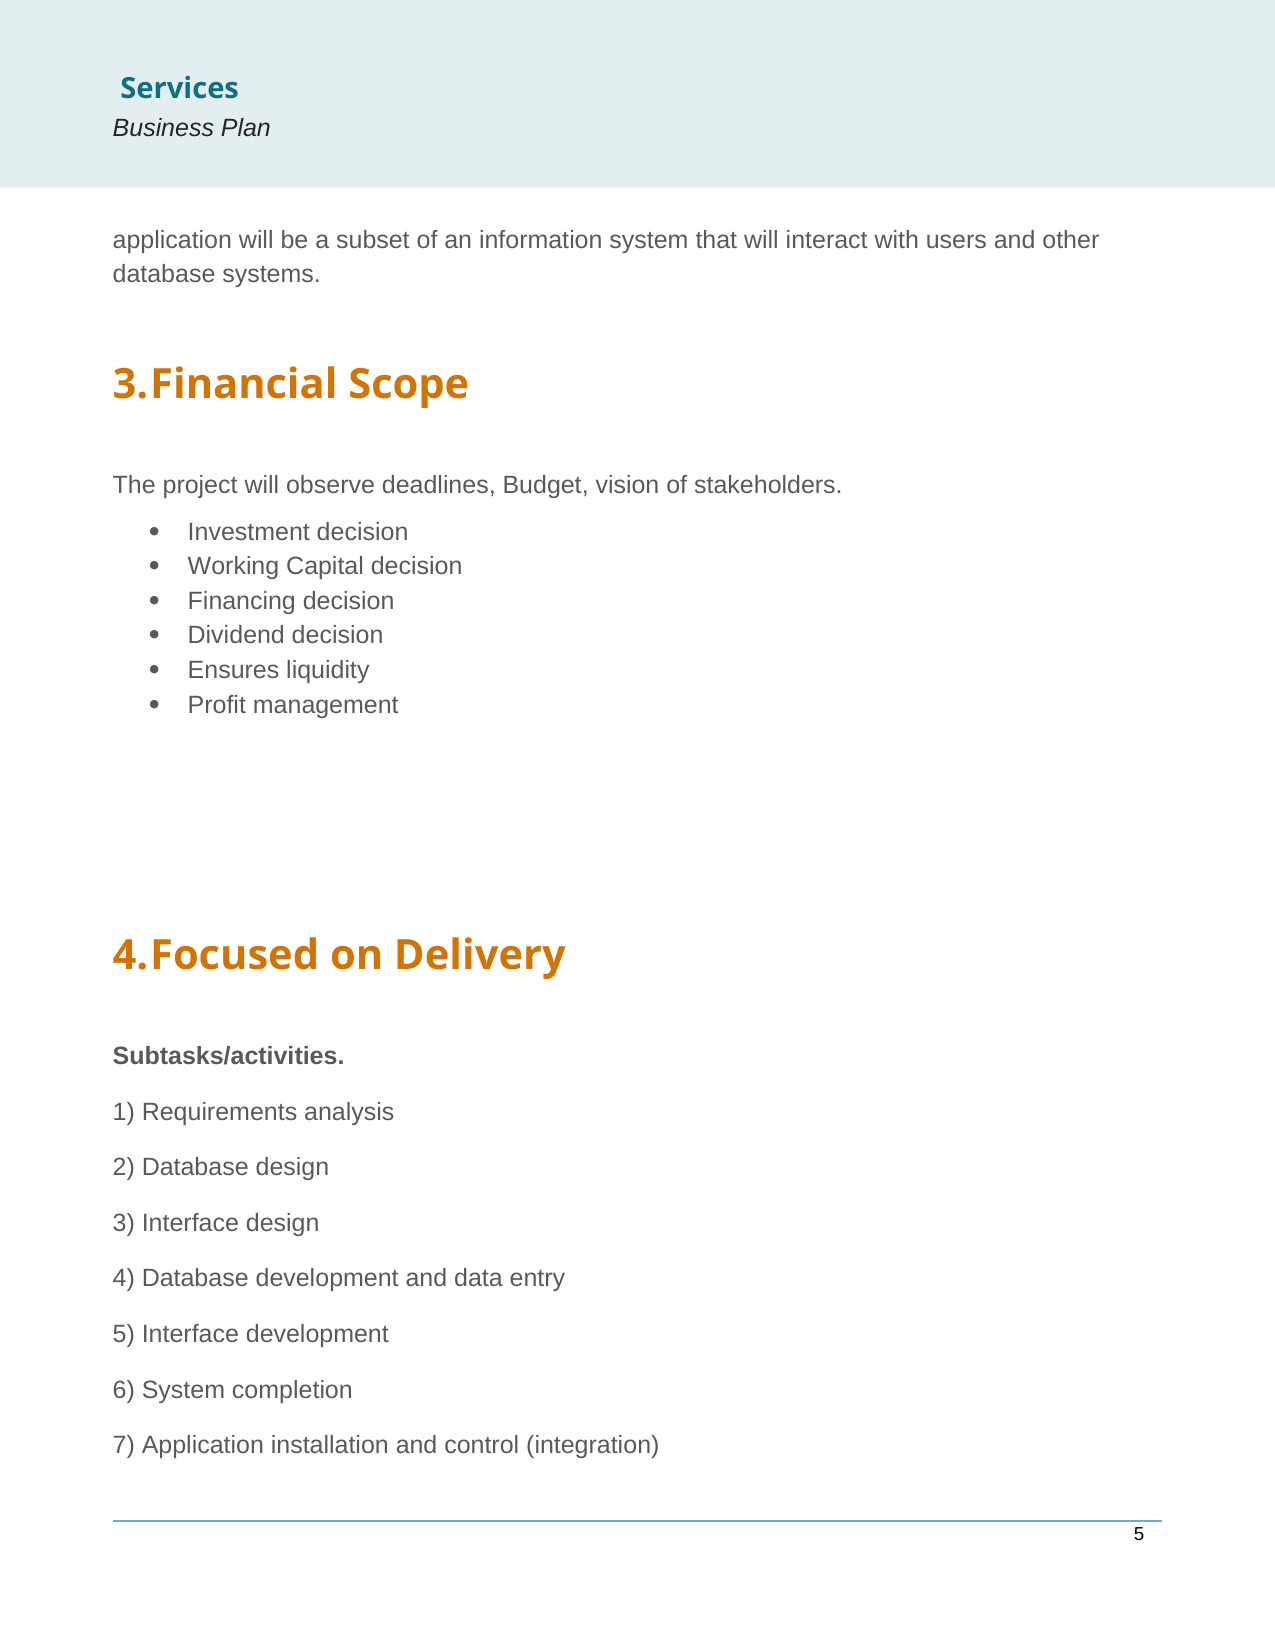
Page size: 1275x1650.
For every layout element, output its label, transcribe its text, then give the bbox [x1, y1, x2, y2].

subtitle Focused on Delivery [112, 924, 1162, 981]
list Dividend decision [150, 620, 1162, 649]
text 2) Database design [112, 1152, 1158, 1181]
list Profit management [150, 689, 1162, 718]
list Working Capital decision [150, 551, 1162, 580]
subtitle Financial Scope [112, 353, 1162, 410]
text 4) Database development and data entry [112, 1263, 1158, 1292]
text 6) System completion [112, 1374, 1158, 1403]
list Ensures liquidity [150, 655, 1162, 684]
text 5) Interface development [112, 1319, 1158, 1348]
text Subtasks/activities. [112, 1041, 1158, 1069]
list Financing decision [150, 586, 1162, 615]
text 7) Application installation and control (integration) [112, 1430, 1158, 1459]
text The project will observe deadlines, Budget, vision of stakeholders. [112, 470, 1162, 498]
text 3) Interface design [112, 1208, 1158, 1236]
list Investment decision [150, 517, 1162, 546]
text 1) Requirements analysis [112, 1096, 1158, 1125]
